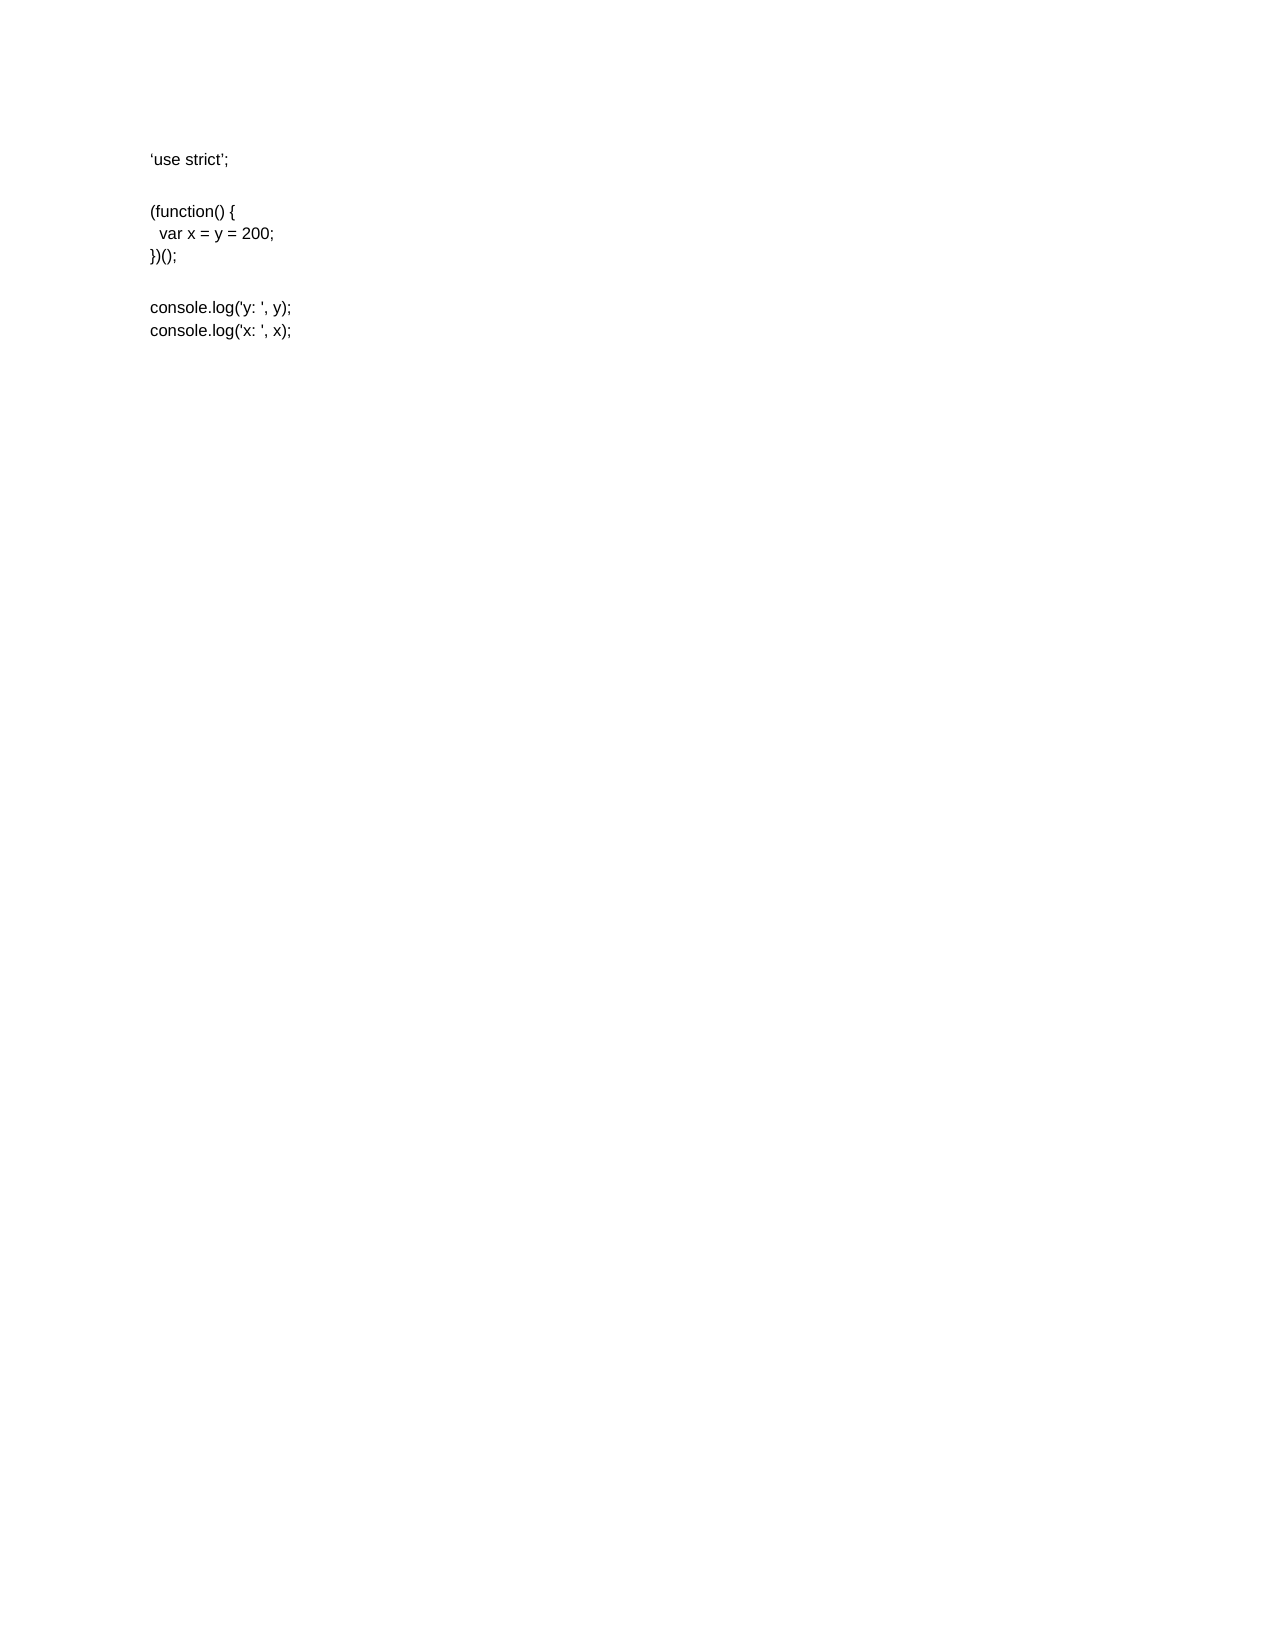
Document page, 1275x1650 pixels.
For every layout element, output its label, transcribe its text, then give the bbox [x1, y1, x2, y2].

text })(); [150, 246, 1125, 265]
text (function() { [150, 202, 1125, 221]
text console.log('x: ', x); [150, 320, 1125, 339]
text var x = y = 200; [150, 224, 1125, 243]
text ‘use strict’; [150, 150, 1125, 169]
text console.log('y: ', y); [150, 298, 1125, 317]
